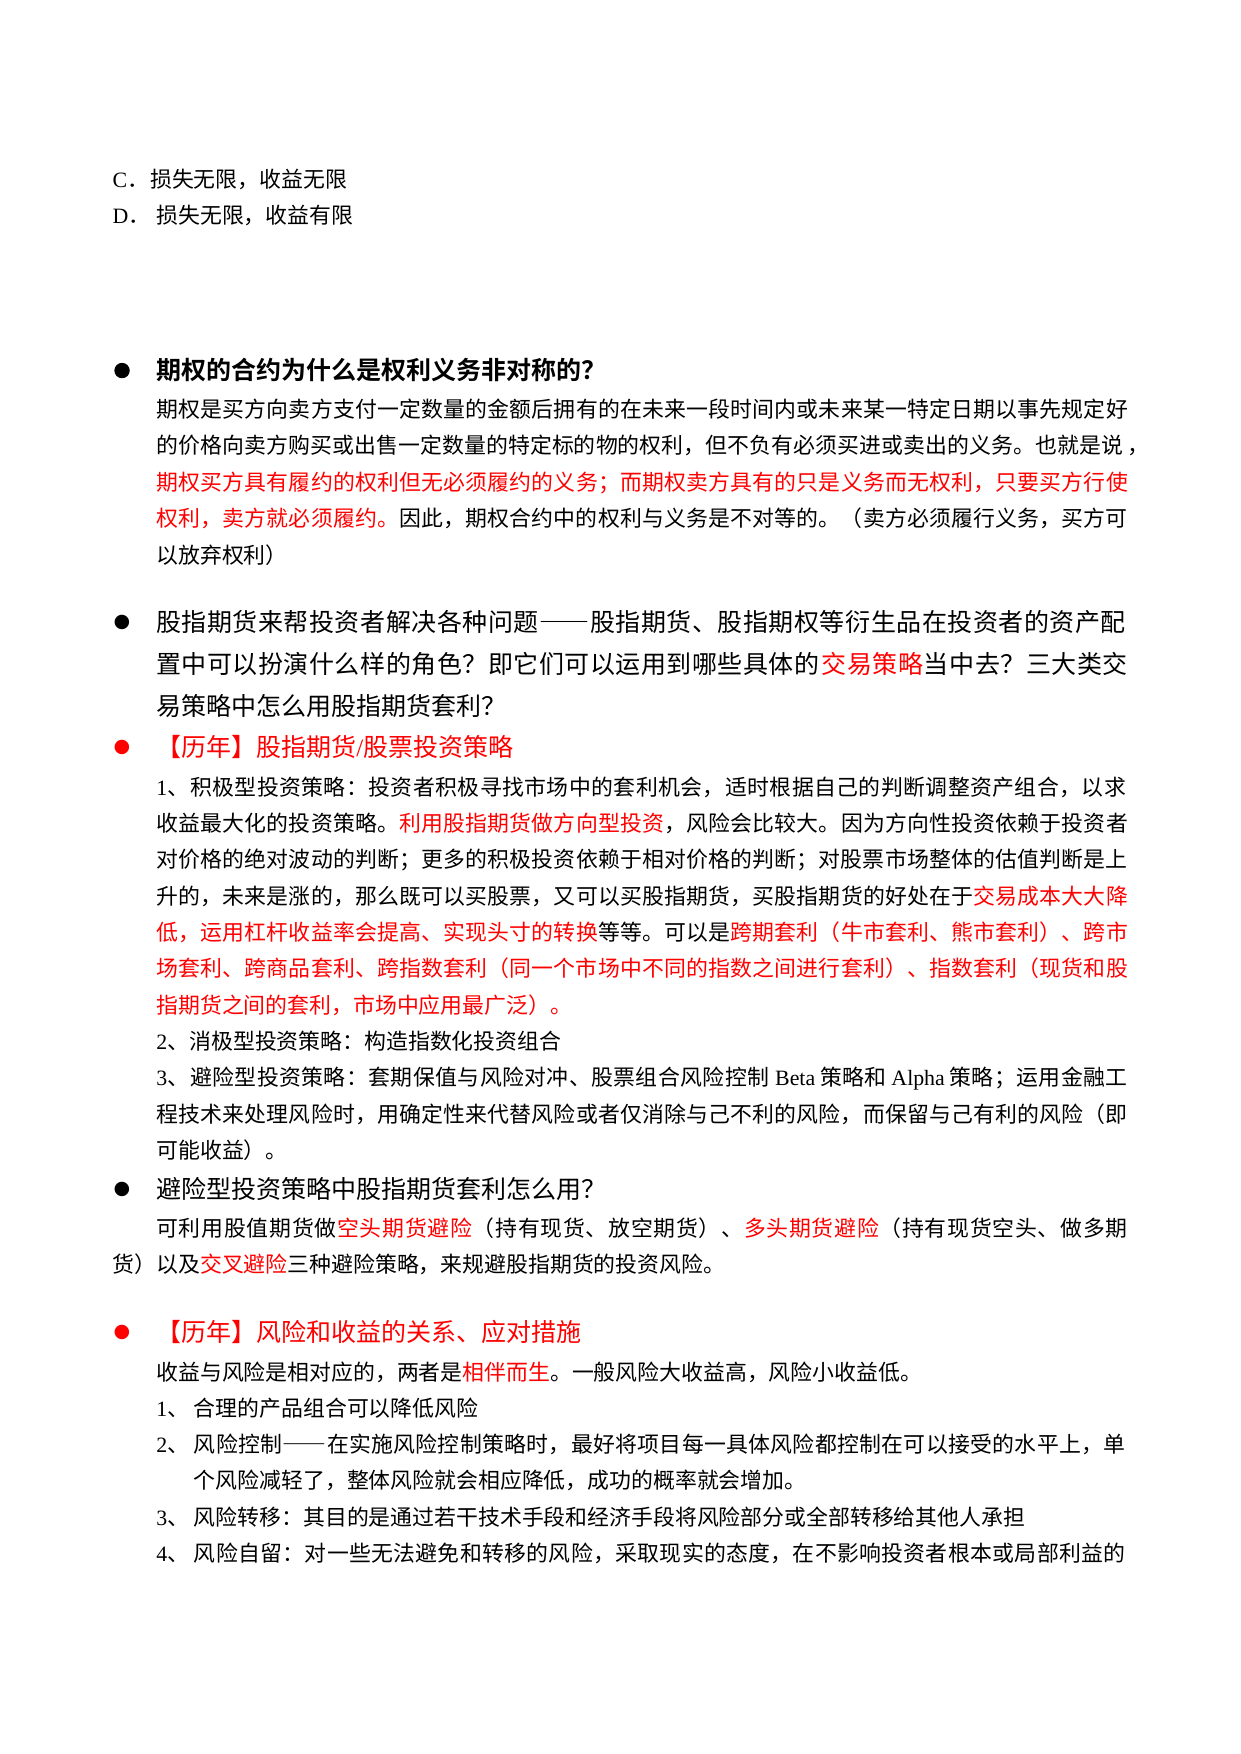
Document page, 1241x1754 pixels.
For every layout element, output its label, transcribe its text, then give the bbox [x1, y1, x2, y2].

list 合理的产品组合可以降低风险 [156, 1391, 1128, 1422]
list 1、积极型投资策略：投资者积极寻找市场中的套利机会，适时根据自己的判断调整资产组合，以求收益最大化的投资策略。利用股指期货做方向型投资，风险会比较大。因为方向性投资依赖于投资者对价格的绝对波动的判断；更多的积极投资依赖于相对价格的判断；对股票市场整体的估值判断是上升的，未来是涨的，那么既可以买股票，又可以买股指期货，买股指期货的好处在于交易成本大大降低，运用杠杆收益率会提高、实现头寸的转换等等。可以是跨期套利（牛市套利、熊市套利）、跨市场套利、跨商品套利、跨指数套利（同一个市场中不同的指数之间进行套利）、指数套利（现货和股指期货之间的套利，市场中应用最广泛）。 [156, 769, 1128, 1019]
text 可利用股值期货做空头期货避险（持有现货、放空期货）、多头期货避险（持有现货空头、做多期货）以及交叉避险三种避险策略，来规避股指期货的投资风险。 [112, 1211, 1128, 1279]
list 2、消极型投资策略：构造指数化投资组合 [156, 1024, 1128, 1056]
list 损失无限，收益有限 [112, 198, 1128, 230]
list 风险控制——在实施风险控制策略时，最好将项目每一具体风险都控制在可以接受的水平上，单个风险减轻了，整体风险就会相应降低，成功的概率就会增加。 [156, 1427, 1128, 1495]
text 期权是买方向卖方支付一定数量的金额后拥有的在未来一段时间内或未来某一特定日期以事先规定好的价格向卖方购买或出售一定数量的特定标的物的权利，但不负有必须买进或卖出的义务。也就是说，期权买方具有履约的权利但无必须履约的义务；而期权卖方具有的只是义务而无权利，只要买方行使权利，卖方就必须履约。因此，期权合约中的权利与义务是不对等的。（卖方必须履行义务，买方可以放弃权利） [156, 392, 1128, 569]
list 3、避险型投资策略：套期保值与风险对冲、股票组合风险控制Beta策略和Alpha策略；运用金融工程技术来处理风险时，用确定性来代替风险或者仅消除与己不利的风险，而保留与己有利的风险（即可能收益）。 [156, 1060, 1128, 1165]
list 损失无限，收益无限 [112, 162, 1128, 194]
list 【历年】股指期货/股票投资策略 [112, 728, 1128, 764]
list 股指期货来帮投资者解决各种问题——股指期货、股指期权等衍生品在投资者的资产配置中可以扮演什么样的角色？即它们可以运用到哪些具体的交易策略当中去？三大类交易策略中怎么用股指期货套利？ [112, 603, 1128, 722]
list 期权的合约为什么是权利义务非对称的？ [112, 351, 1128, 387]
list 避险型投资策略中股指期货套利怎么用？ [112, 1169, 1128, 1206]
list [156, 1536, 1128, 1568]
list 风险转移：其目的是通过若干技术手段和经济手段将风险部分或全部转移给其他人承担 [156, 1500, 1128, 1532]
text 收益与风险是相对应的，两者是相伴而生。一般风险大收益高，风险小收益低。 [112, 1354, 1128, 1386]
list 【历年】风险和收益的关系、应对措施 [112, 1313, 1128, 1349]
